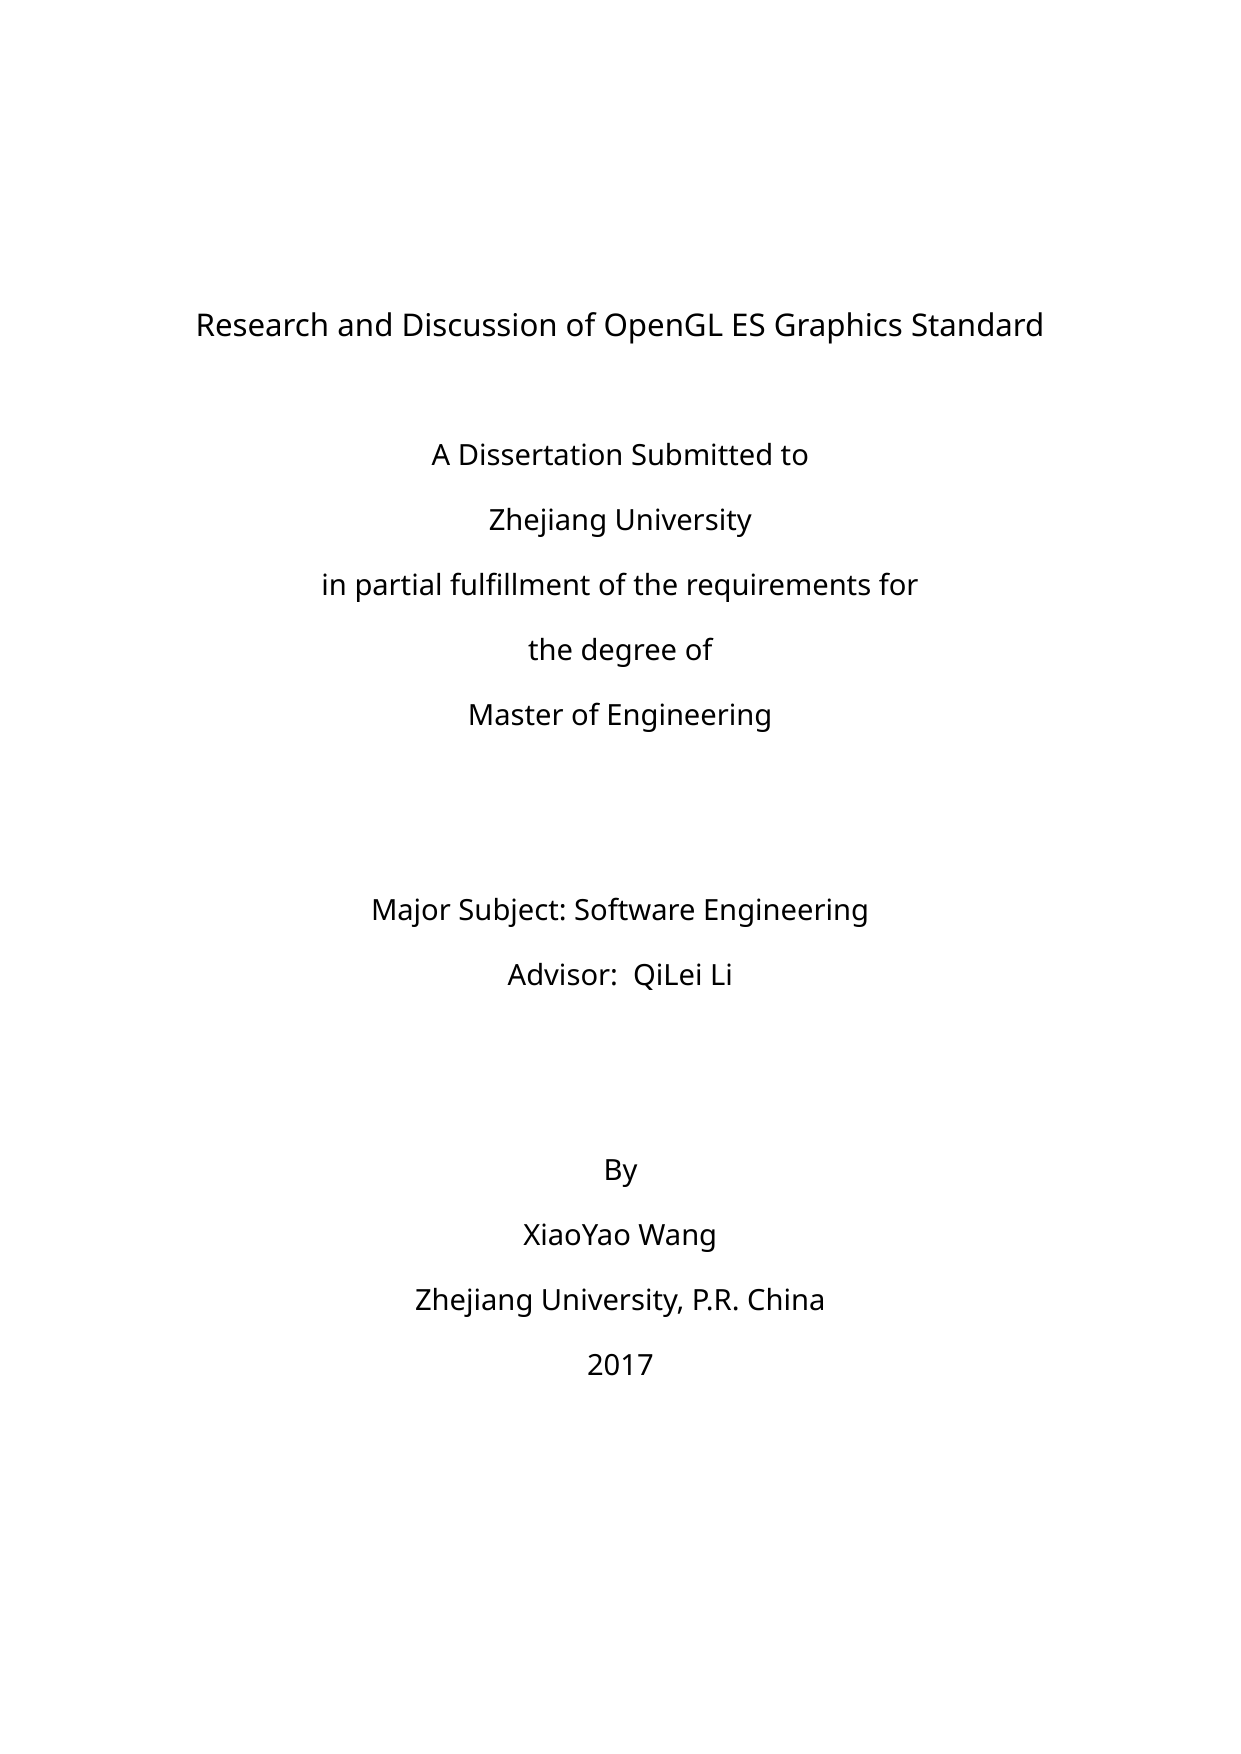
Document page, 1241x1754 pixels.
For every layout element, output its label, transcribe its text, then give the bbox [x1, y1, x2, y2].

text A Dissertation Submitted to [187, 422, 1053, 487]
text Research and Discussion of OpenGL ES Graphics Standard [187, 292, 1053, 357]
text By [187, 1137, 1053, 1202]
text Master of Engineering [187, 682, 1053, 747]
text XiaoYao Wang [187, 1202, 1053, 1267]
text Major Subject: Software Engineering [187, 877, 1053, 942]
text the degree of [187, 617, 1053, 682]
text Zhejiang University [187, 487, 1053, 552]
text Zhejiang University, P.R. China [187, 1267, 1053, 1332]
text Advisor: QiLei Li [187, 942, 1053, 1007]
text in partial fulfillment of the requirements for [187, 552, 1053, 617]
text 2017 [187, 1332, 1053, 1397]
